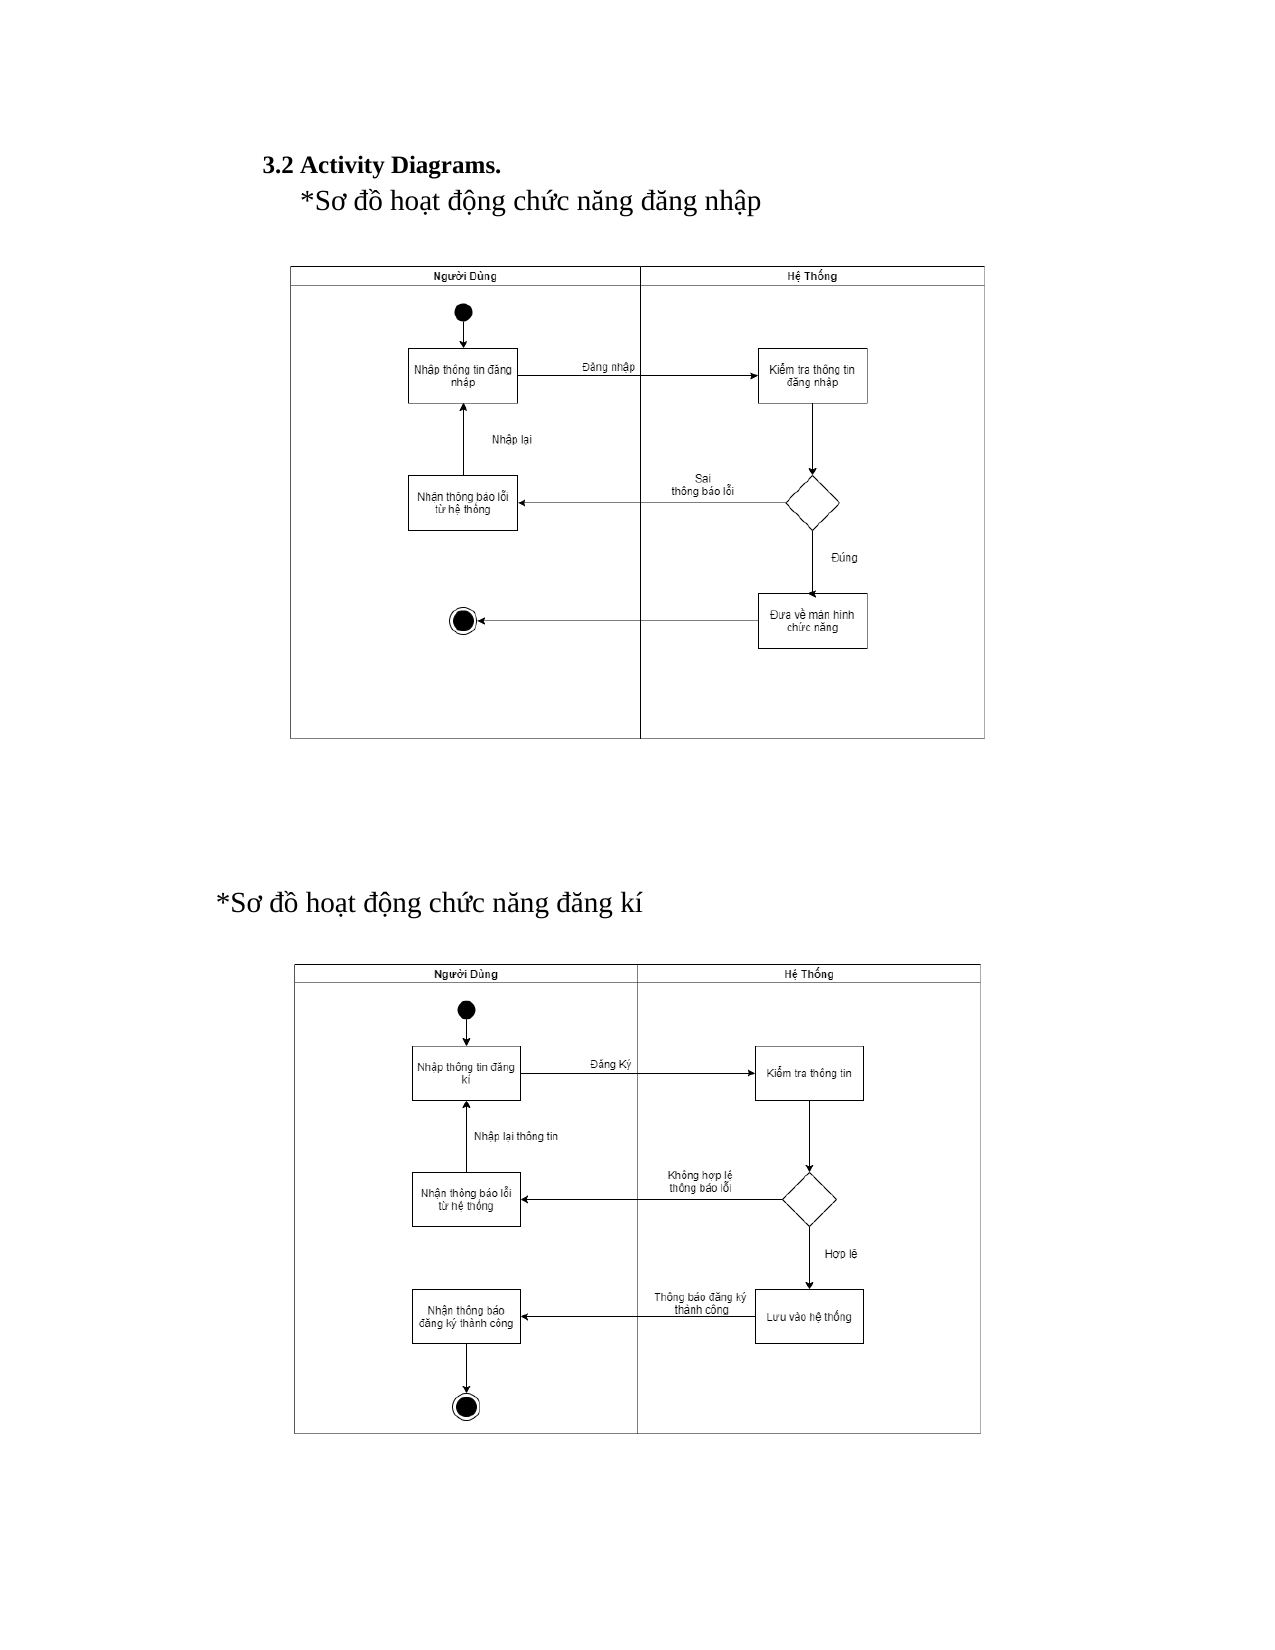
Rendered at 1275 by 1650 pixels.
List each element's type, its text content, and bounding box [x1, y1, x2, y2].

picture [294, 964, 981, 1434]
text *Sơ đồ hoạt động chức năng đăng kí [150, 886, 1125, 919]
text *Sơ đồ hoạt động chức năng đăng nhập [300, 183, 1125, 217]
subtitle Activity Diagrams. [262, 150, 1125, 179]
picture [290, 266, 985, 739]
